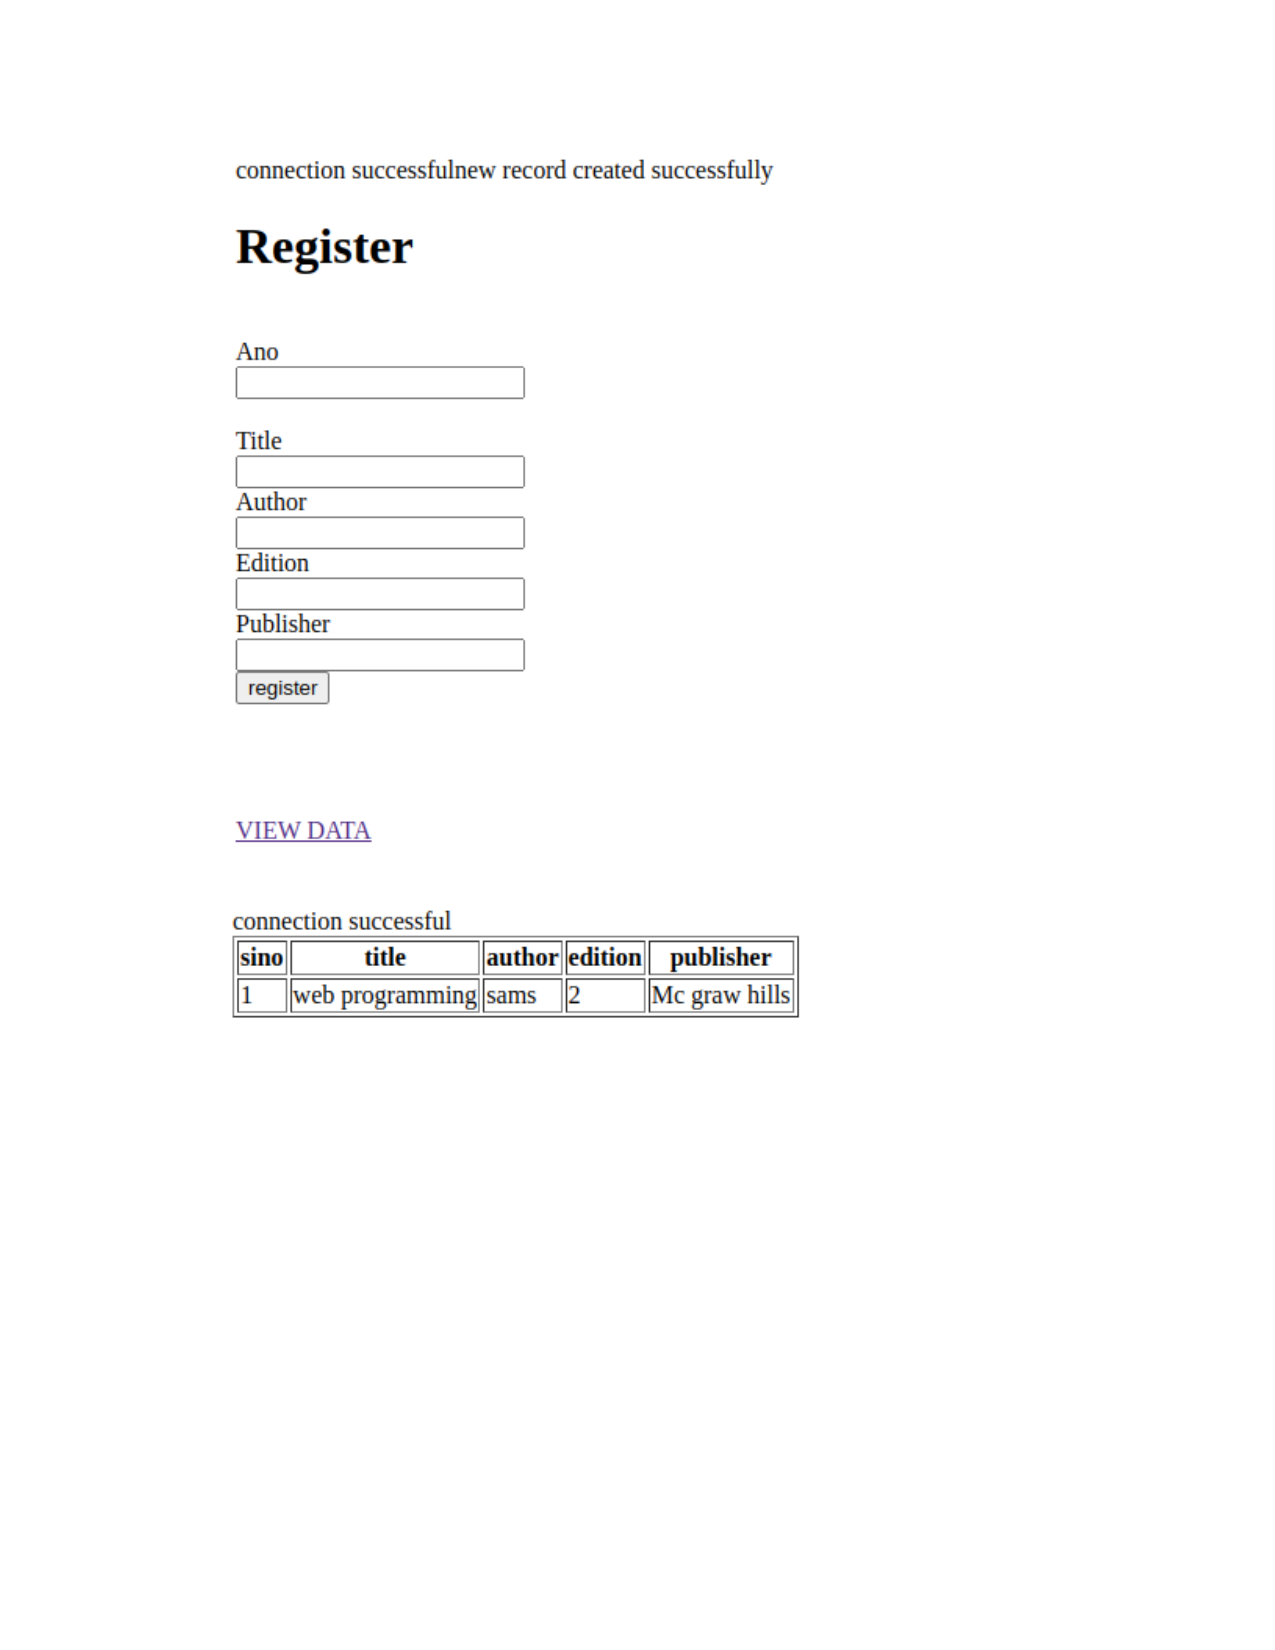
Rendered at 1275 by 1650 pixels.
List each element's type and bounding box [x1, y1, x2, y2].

picture [225, 900, 868, 1145]
picture [225, 150, 852, 897]
